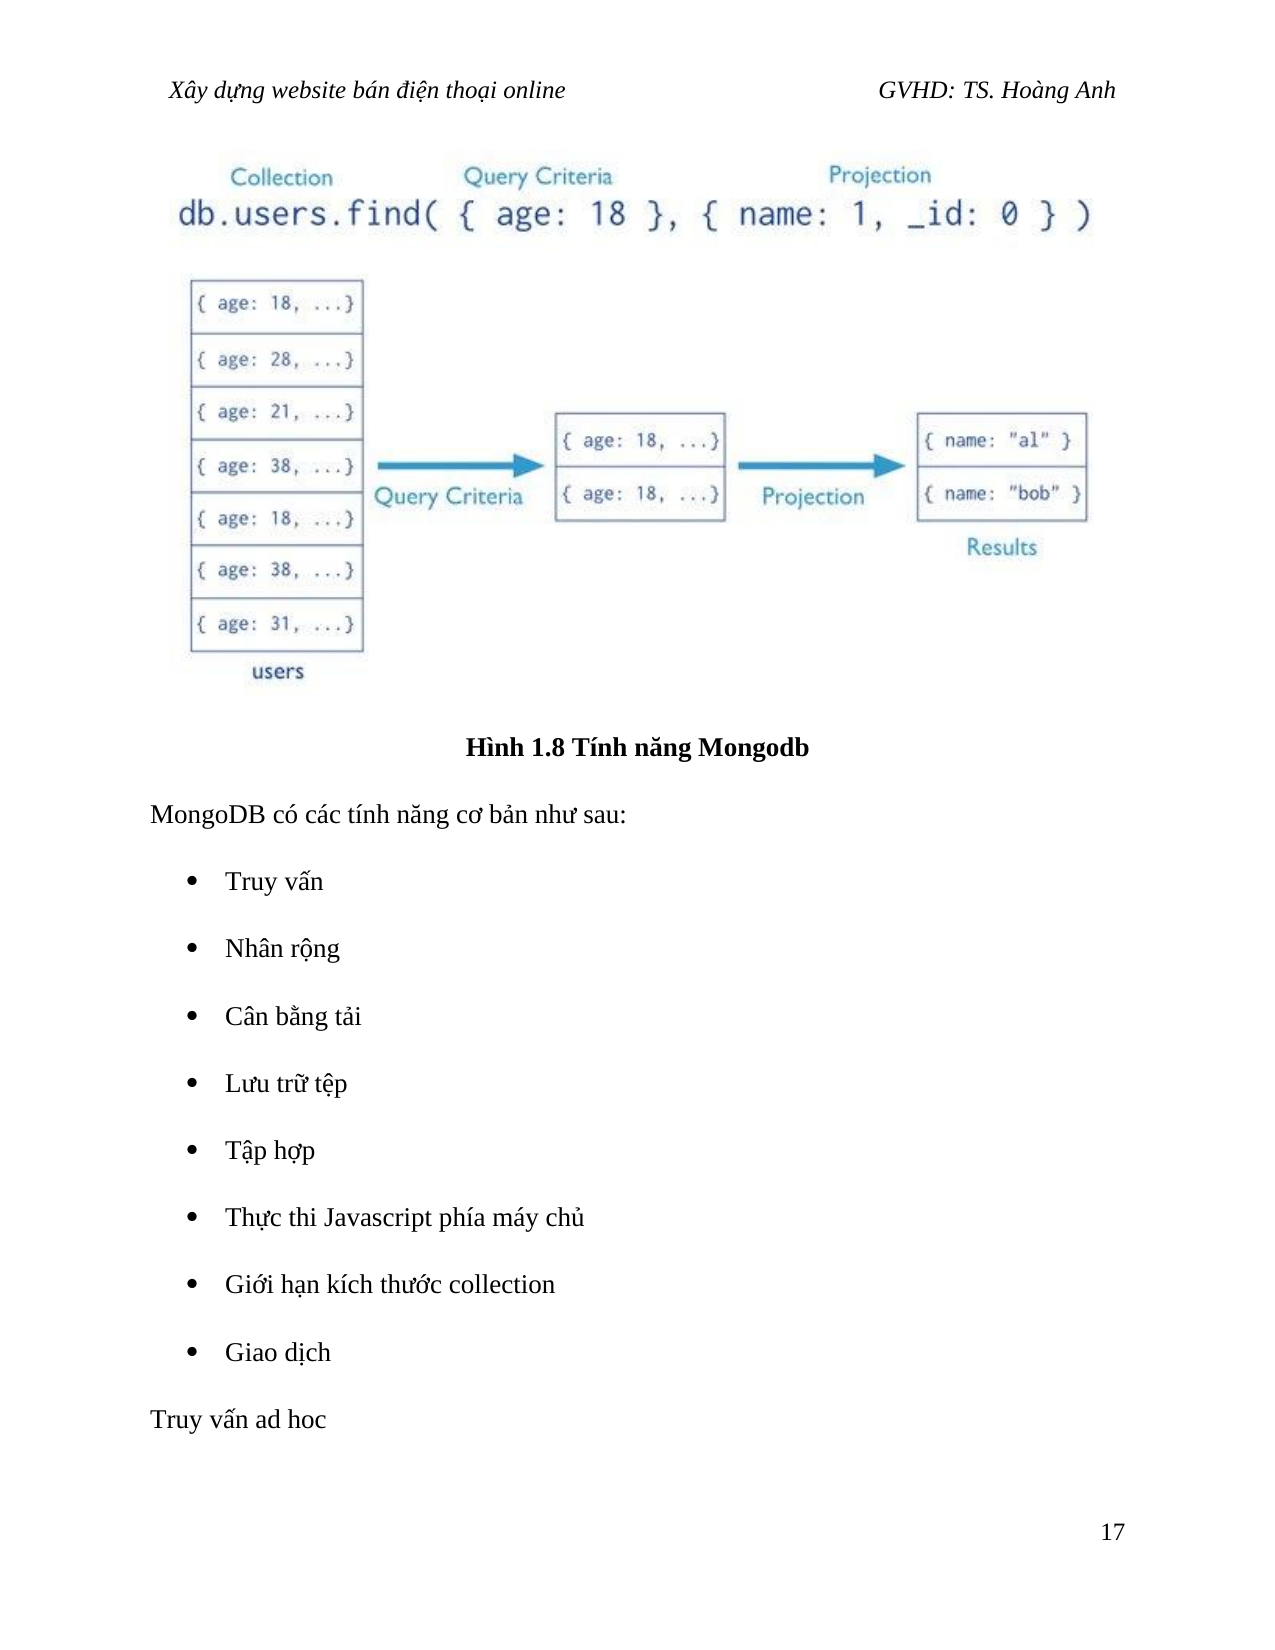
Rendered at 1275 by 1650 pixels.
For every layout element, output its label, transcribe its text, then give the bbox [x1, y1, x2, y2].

list Giao dịch [187, 1336, 1125, 1367]
list Giới hạn kích thước collection [187, 1268, 1125, 1300]
list Lưu trữ tệp [187, 1067, 1125, 1098]
list Tập hợp [187, 1134, 1125, 1165]
list Truy vấn [187, 865, 1125, 897]
list Nhân rộng [187, 933, 1125, 964]
text Hình 1.8 Tính năng Mongodb [150, 731, 1125, 763]
list Cân bằng tải [187, 1000, 1125, 1031]
text Truy vấn ad hoc [150, 1403, 1125, 1434]
text MongoDB có các tính năng cơ bản như sau: [150, 798, 1125, 829]
picture [169, 150, 1106, 696]
list Thực thi Javascript phía máy chủ [187, 1201, 1125, 1233]
